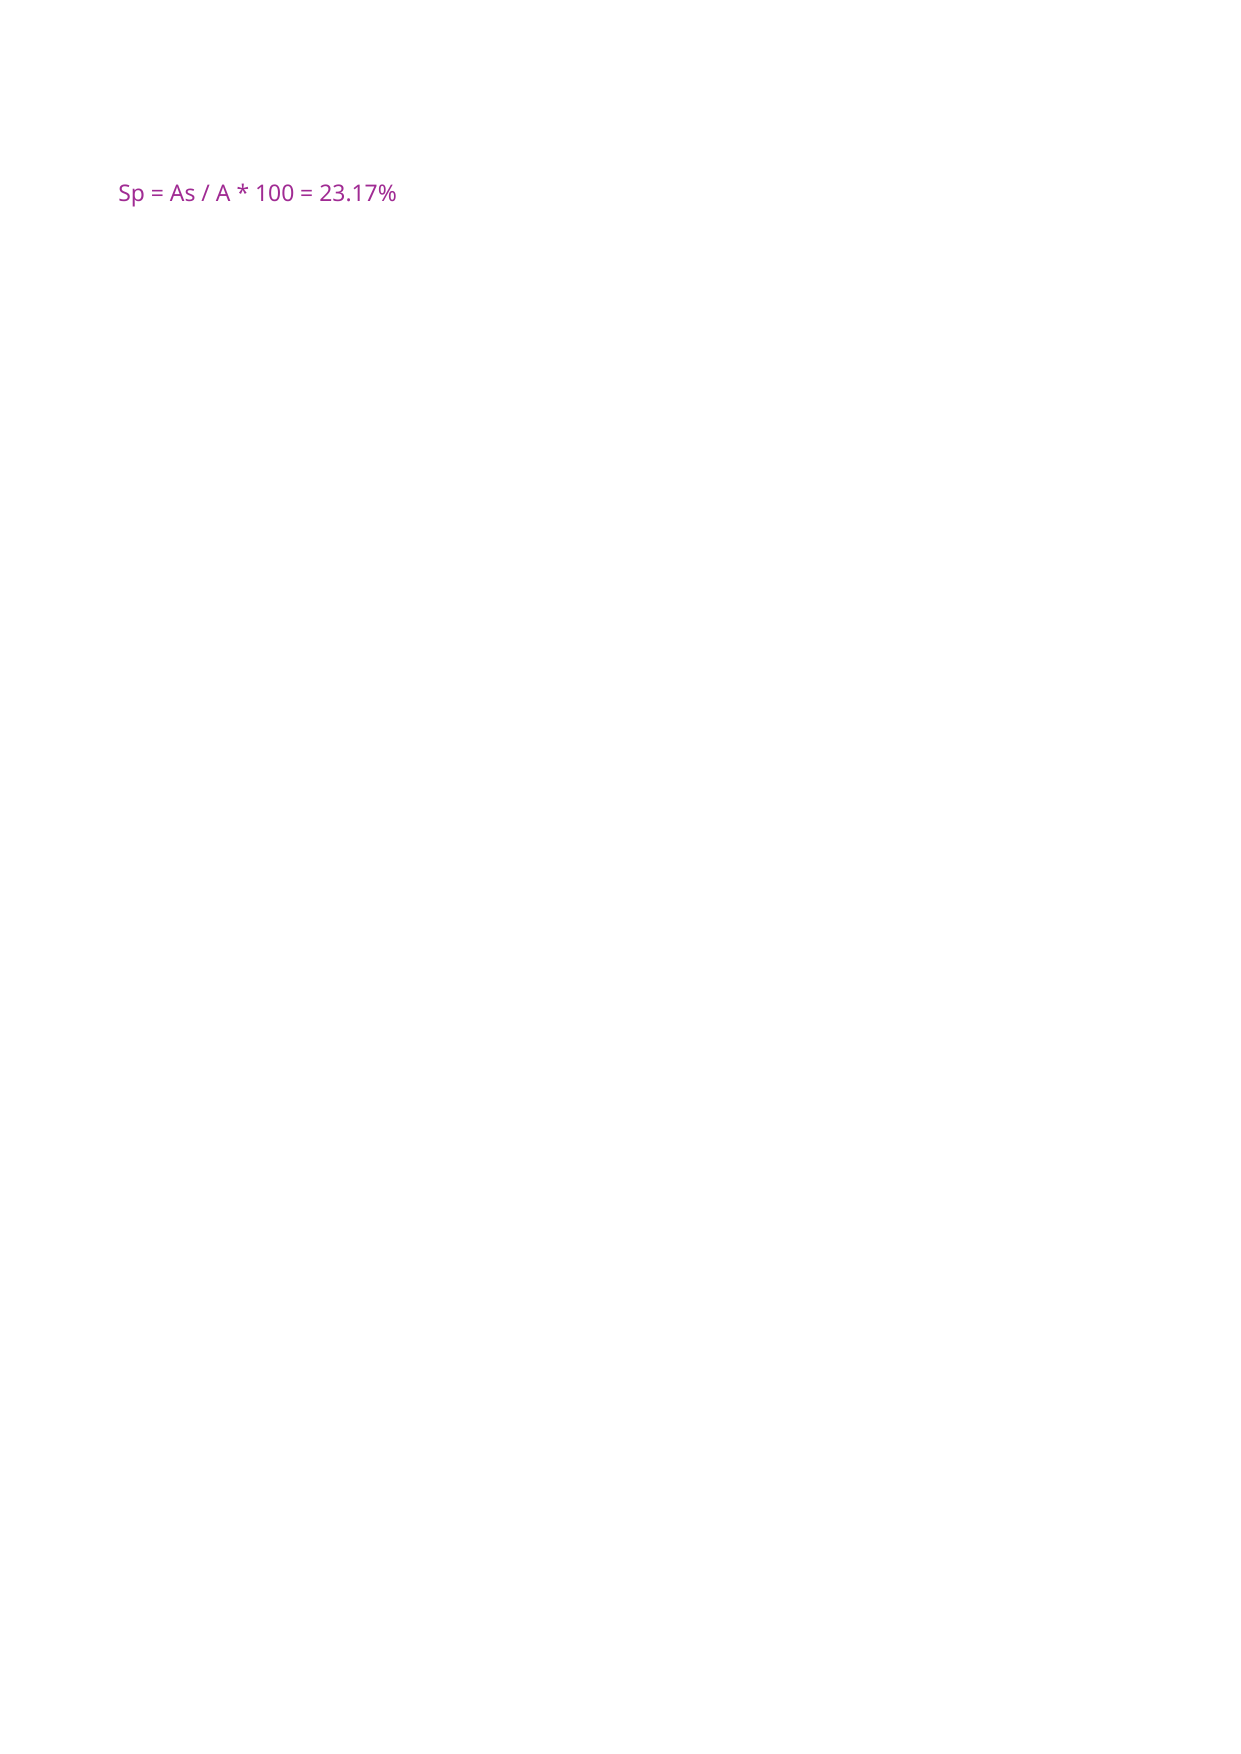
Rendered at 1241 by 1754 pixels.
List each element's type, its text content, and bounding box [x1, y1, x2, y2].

text Sp = As / A * 100 = 23.17% [118, 177, 1122, 208]
